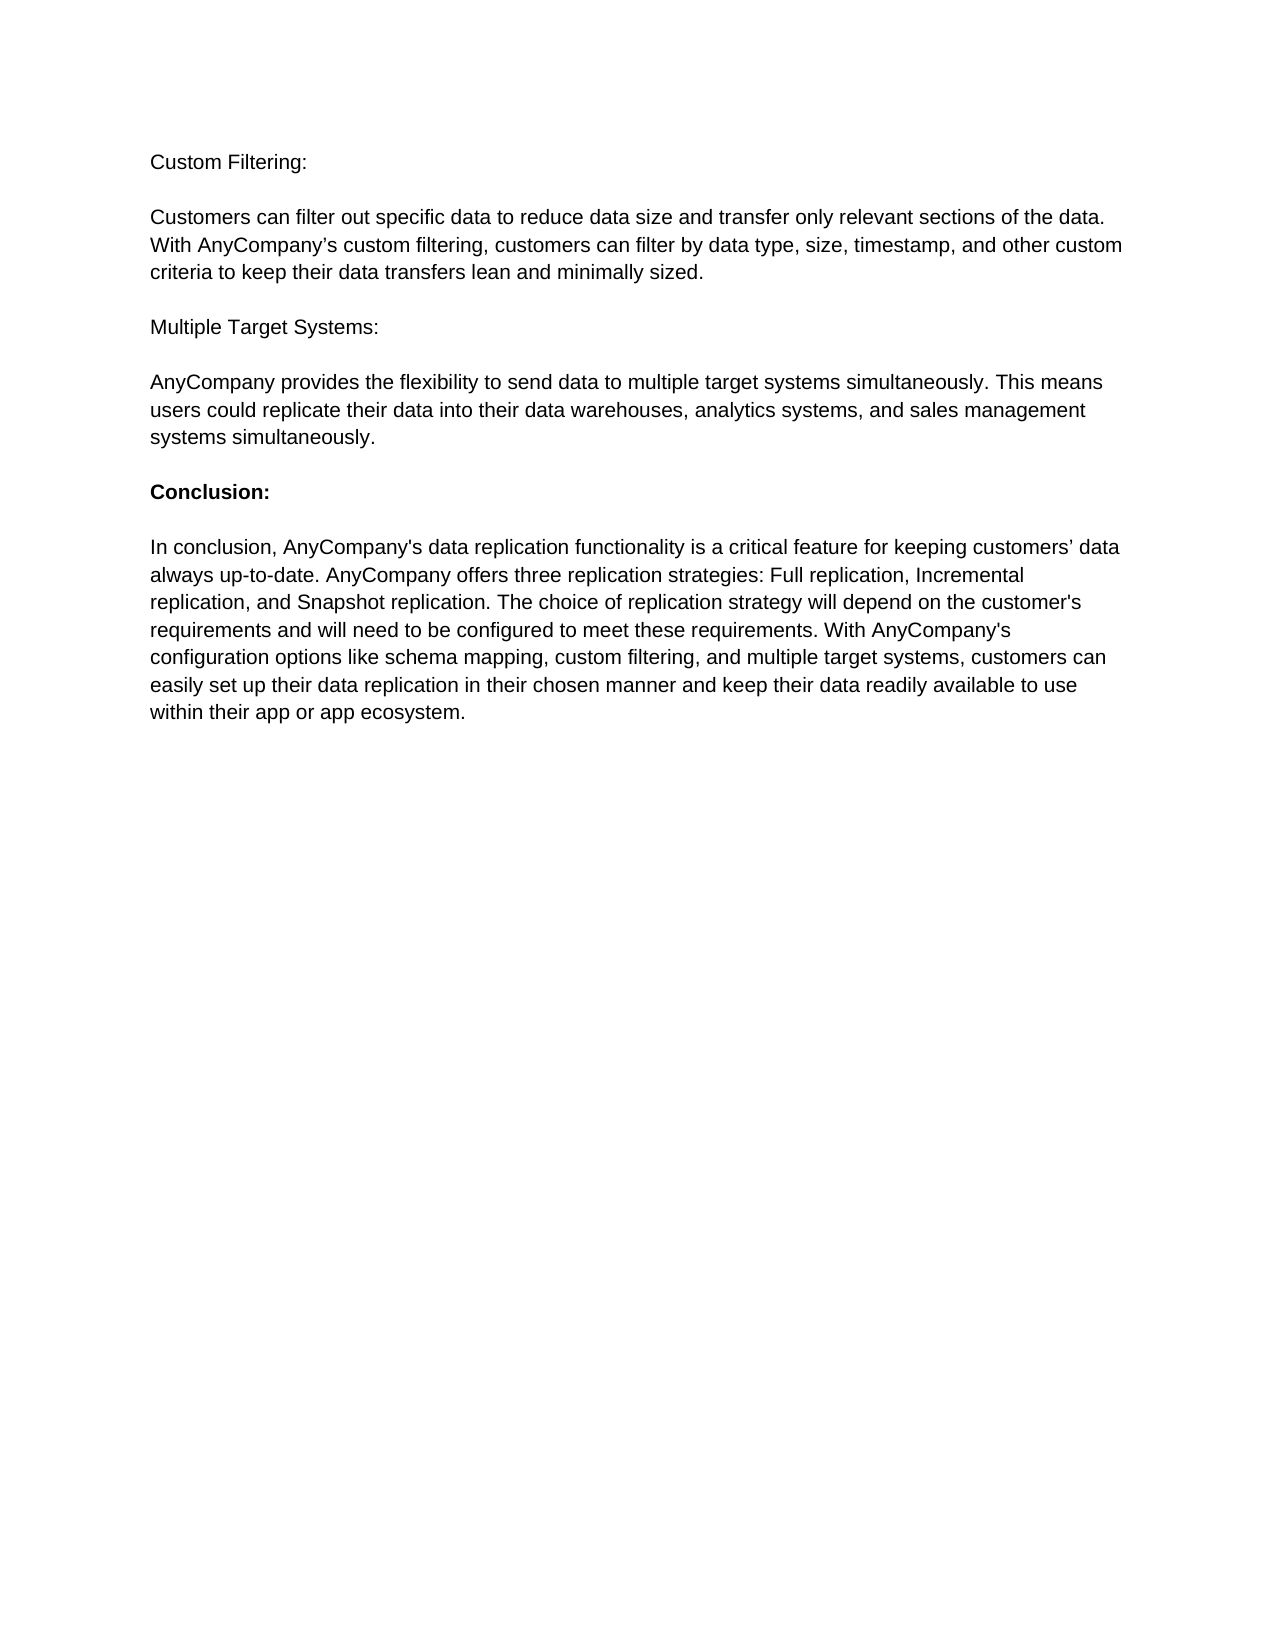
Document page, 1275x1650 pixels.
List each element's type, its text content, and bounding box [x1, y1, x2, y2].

text Custom Filtering: [150, 150, 1125, 174]
text Multiple Target Systems: [150, 315, 1125, 339]
text AnyCompany provides the flexibility to send data to multiple target systems simultaneously. This means users could replicate their data into their data warehouses, analytics systems, and sales management systems simultaneously. [150, 370, 1125, 449]
text In conclusion, AnyCompany's data replication functionality is a critical feature for keeping customers’ data always up-to-date. AnyCompany offers three replication strategies: Full replication, Incremental replication, and Snapshot replication. The choice of replication strategy will depend on the customer's requirements and will need to be configured to meet these requirements. With AnyCompany's configuration options like schema mapping, custom filtering, and multiple target systems, customers can easily set up their data replication in their chosen manner and keep their data readily available to use within their app or app ecosystem. [150, 535, 1125, 724]
text Conclusion: [150, 480, 1125, 504]
text Customers can filter out specific data to reduce data size and transfer only relevant sections of the data. With AnyCompany’s custom filtering, customers can filter by data type, size, timestamp, and other custom criteria to keep their data transfers lean and minimally sized. [150, 205, 1125, 284]
